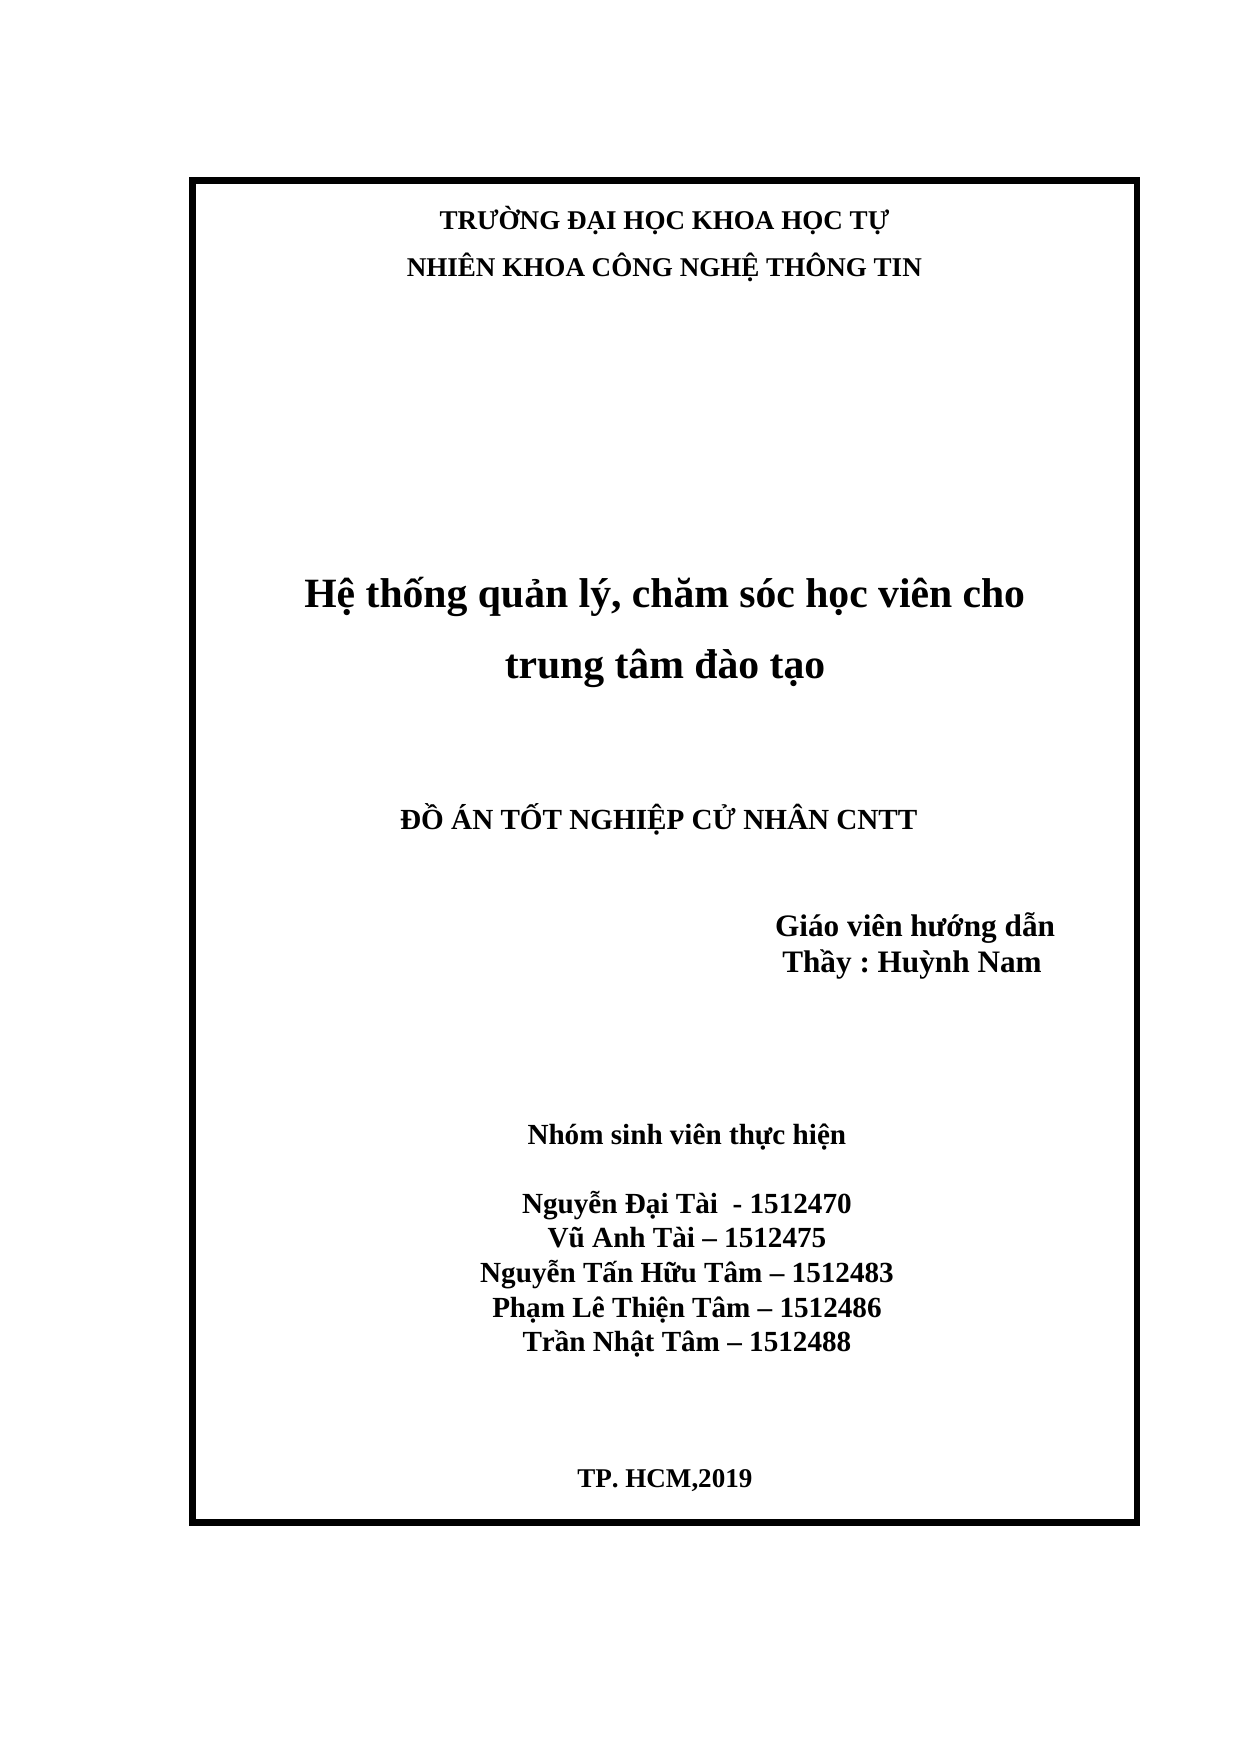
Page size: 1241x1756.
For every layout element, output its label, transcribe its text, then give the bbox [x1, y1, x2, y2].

subtitle ĐỒ ÁN TỐT NGHIỆP CỬ NHÂN CNTT [325, 802, 1073, 836]
text Giáo viên hướng dẫn [175, 908, 1198, 944]
text Nhóm sinh viên thực hiện [175, 1117, 1198, 1150]
text Nguyễn Đại Tài - 1512470 [175, 1186, 1198, 1219]
subtitle TP. HCM,2019 [256, 1462, 1073, 1493]
text Hệ thống quản lý, chăm sóc học viên cho trung tâm đào tạo [256, 568, 1073, 688]
text Vũ Anh Tài – 1512475 [175, 1221, 1198, 1254]
text Phạm Lê Thiện Tâm – 1512486 [175, 1290, 1198, 1323]
text Trần Nhật Tâm – 1512488 [175, 1324, 1198, 1358]
text Thầy : Huỳnh Nam [625, 944, 1198, 979]
text Nguyễn Tấn Hữu Tâm – 1512483 [175, 1255, 1198, 1289]
subtitle TRƯỜNG ĐẠI HỌC KHOA HỌC TỰ NHIÊN KHOA CÔNG NGHỆ THÔNG TIN [392, 204, 936, 282]
